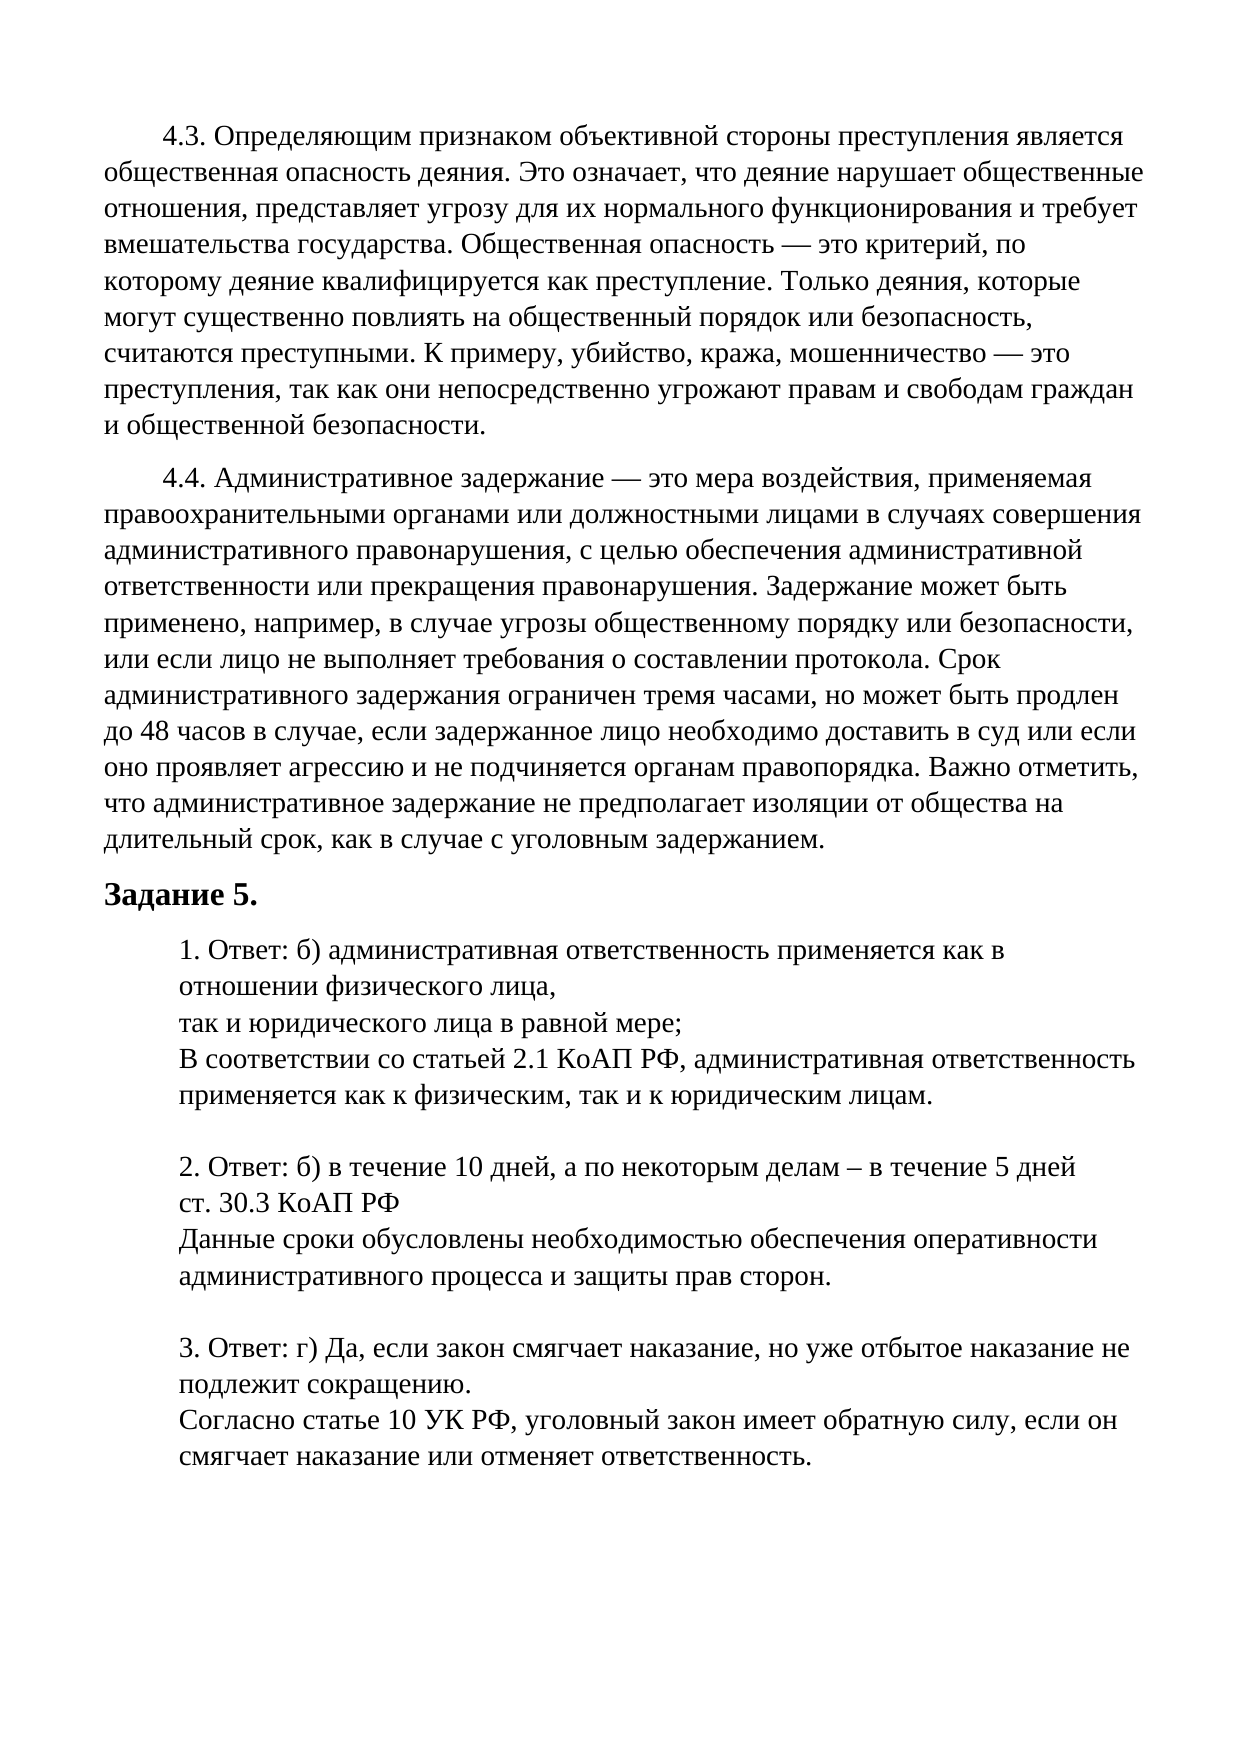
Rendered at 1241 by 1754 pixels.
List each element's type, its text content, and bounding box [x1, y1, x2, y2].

list 3. Ответ: г) Да, если закон смягчает наказание, но уже отбытое наказание не подлежит сокращению. [178, 1330, 1152, 1400]
list так и юридического лица в равной мере; [178, 1005, 1152, 1038]
list ст. 30.3 КоАП РФ [178, 1185, 1152, 1219]
text Задание 5. [103, 874, 1152, 913]
list 1. Ответ: б) административная ответственность применяется как в отношении физического лица, [178, 932, 1152, 1002]
list 2. Ответ: б) в течение 10 дней, а по некоторым делам – в течение 5 дней [178, 1149, 1152, 1183]
text 4.3. Определяющим признаком объективной стороны преступления является общественная опасность деяния. Это означает, что деяние нарушает общественные отношения, представляет угрозу для их нормального функционирования и требует вмешательства государства. Общественная опасность — это критерий, по которому деяние квалифицируется как преступление. Только деяния, которые могут существенно повлиять на общественный порядок или безопасность, считаются преступными. К примеру, убийство, кража, мошенничество — это преступления, так как они непосредственно угрожают правам и свободам граждан и общественной безопасности. [103, 118, 1152, 441]
text 4.4. Административное задержание — это мера воздействия, применяемая правоохранительными органами или должностными лицами в случаях совершения административного правонарушения, с целью обеспечения административной ответственности или прекращения правонарушения. Задержание может быть применено, например, в случае угрозы общественному порядку или безопасности, или если лицо не выполняет требования о составлении протокола. Срок административного задержания ограничен тремя часами, но может быть продлен до 48 часов в случае, если задержанное лицо необходимо доставить в суд или если оно проявляет агрессию и не подчиняется органам правопорядка. Важно отметить, что административное задержание не предполагает изоляции от общества на длительный срок, как в случае с уголовным задержанием. [103, 460, 1152, 855]
list В соответствии со статьей 2.1 КоАП РФ, административная ответственность применяется как к физическим, так и к юридическим лицам. [178, 1041, 1152, 1111]
list Согласно статье 10 УК РФ, уголовный закон имеет обратную силу, если он смягчает наказание или отменяет ответственность. [178, 1402, 1152, 1472]
list Данные сроки обусловлены необходимостью обеспечения оперативности административного процесса и защиты прав сторон. [178, 1222, 1152, 1291]
